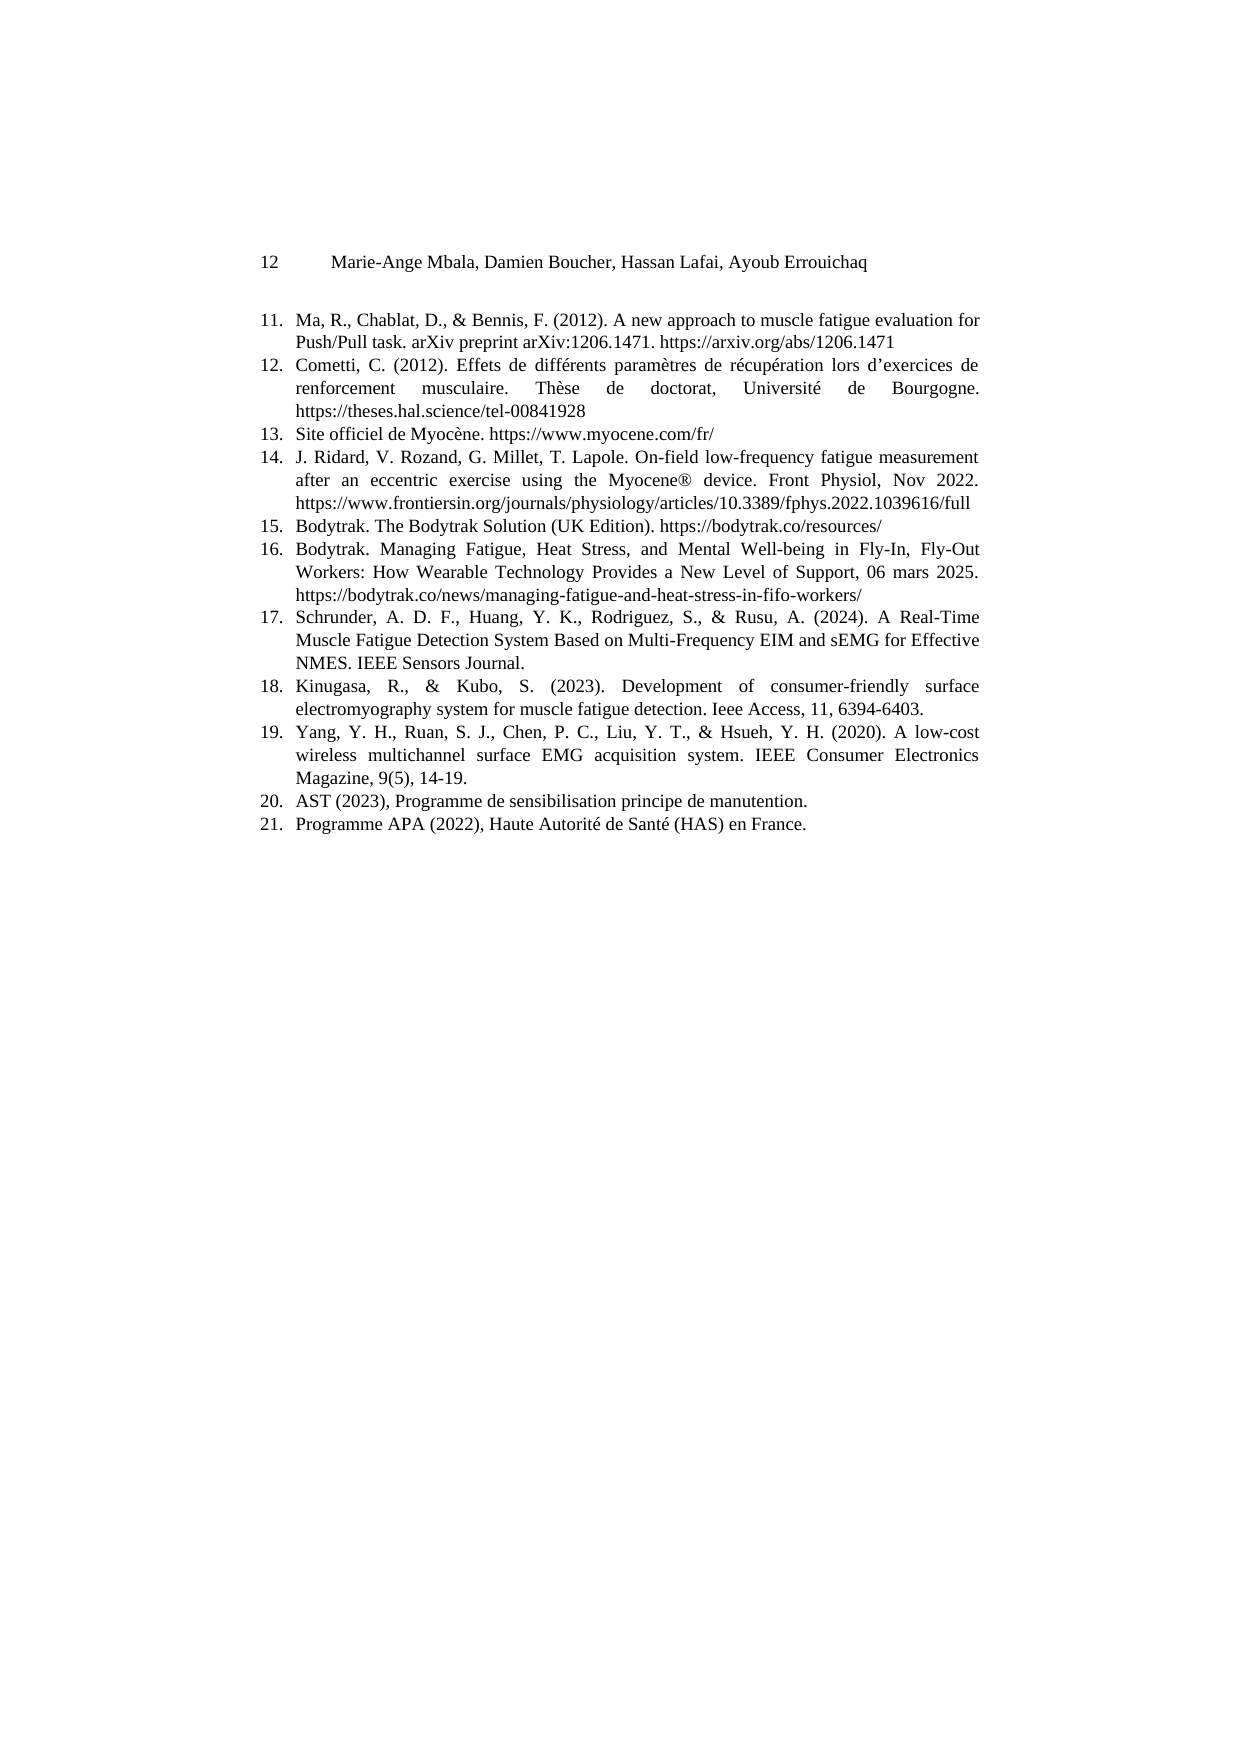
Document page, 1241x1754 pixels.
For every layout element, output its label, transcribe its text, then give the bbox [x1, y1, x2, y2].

text Programme APA (2022), Haute Autorité de Santé (HAS) en France. [283, 811, 980, 834]
text Ma, R., Chablat, D., & Bennis, F. (2012). A new approach to muscle fatigue evaluation for Push/Pull task. arXiv preprint arXiv:1206.1471. https://arxiv.org/abs/1206.1471 [283, 307, 980, 353]
text Yang, Y. H., Ruan, S. J., Chen, P. C., Liu, Y. T., & Hsueh, Y. H. (2020). A low-cost wireless multichannel surface EMG acquisition system. IEEE Consumer Electronics Magazine, 9(5), 14-19. [283, 719, 980, 788]
text Site officiel de Myocène. https://www.myocene.com/fr/ [283, 422, 980, 444]
text Schrunder, A. D. F., Huang, Y. K., Rodriguez, S., & Rusu, A. (2024). A Real-Time Muscle Fatigue Detection System Based on Multi-Frequency EIM and sEMG for Effective NMES. IEEE Sensors Journal. [283, 605, 980, 674]
text AST (2023), Programme de sensibilisation principe de manutention. [283, 788, 980, 811]
text Bodytrak. The Bodytrak Solution (UK Edition). https://bodytrak.co/resources/ [283, 513, 980, 536]
text Cometti, C. (2012). Effets de différents paramètres de récupération lors d’exercices de renforcement musculaire. Thèse de doctorat, Université de Bourgogne. https://theses.hal.science/tel-00841928 [283, 353, 980, 422]
text Bodytrak. Managing Fatigue, Heat Stress, and Mental Well-being in Fly-In, Fly-Out Workers: How Wearable Technology Provides a New Level of Support, 06 mars 2025. https://bodytrak.co/news/managing-fatigue-and-heat-stress-in-fifo-workers/ [283, 536, 980, 605]
text Kinugasa, R., & Kubo, S. (2023). Development of consumer-friendly surface electromyography system for muscle fatigue detection. Ieee Access, 11, 6394-6403. [283, 674, 980, 719]
text J. Ridard, V. Rozand, G. Millet, T. Lapole. On-field low-frequency fatigue measurement after an eccentric exercise using the Myocene® device. Front Physiol, Nov 2022. https://www.frontiersin.org/journals/physiology/articles/10.3389/fphys.2022.1039616/full [283, 444, 980, 513]
